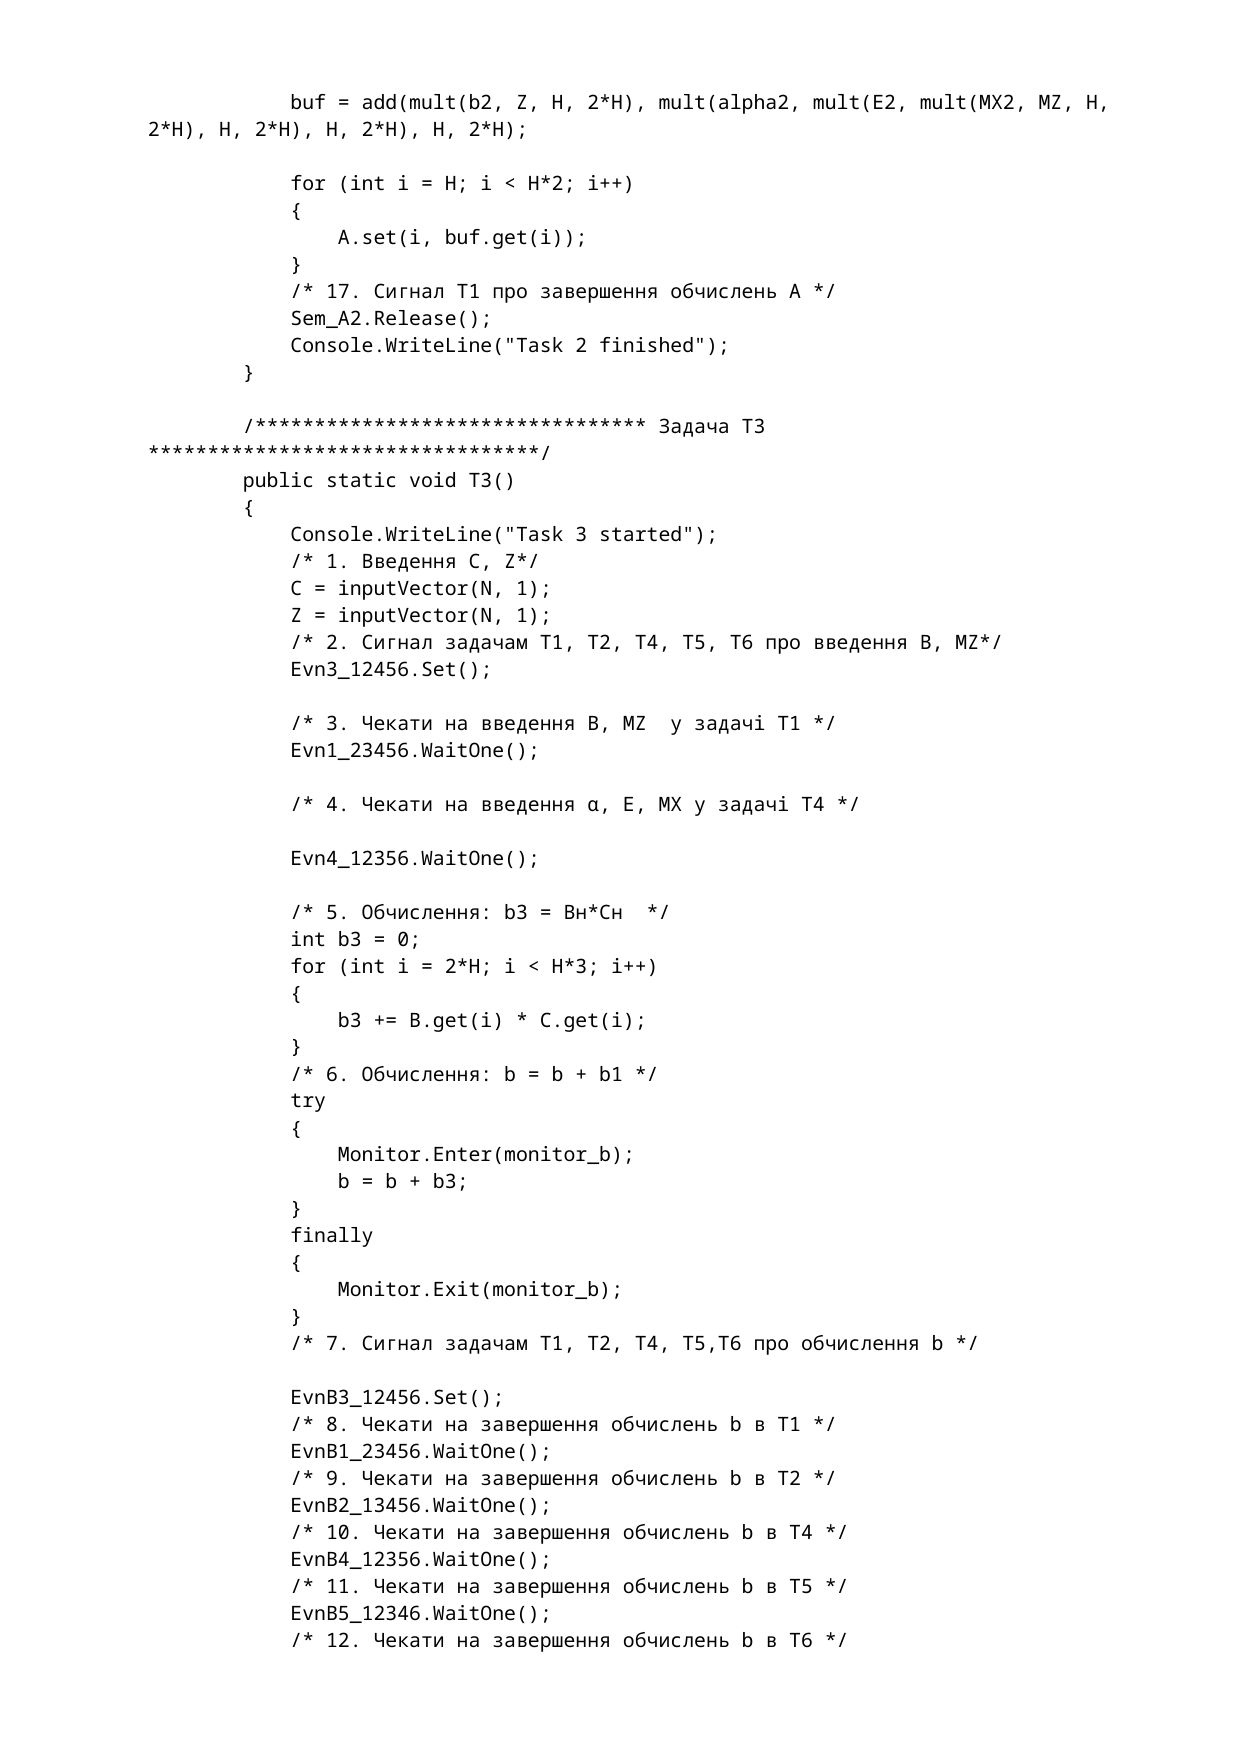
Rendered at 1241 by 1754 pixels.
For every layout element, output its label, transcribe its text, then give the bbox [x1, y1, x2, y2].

text /* 10. Чекати на завершення обчислень b в Т4 */ [148, 1518, 1152, 1545]
text Console.WriteLine("Task 3 started"); [148, 520, 1152, 547]
text C = inputVector(N, 1); [148, 574, 1152, 601]
text /* 6. Обчислення: b = b + b1 */ [148, 1060, 1152, 1087]
text /* 2. Сигнал задачам Т1, Т2, Т4, T5, T6 про введення B, MZ*/ [148, 628, 1152, 655]
text { [148, 196, 1152, 223]
text for (int i = H; i < H*2; i++) [148, 169, 1152, 196]
text /* 9. Чекати на завершення обчислень b в Т2 */ [148, 1464, 1152, 1491]
text int b3 = 0; [148, 925, 1152, 952]
text try [148, 1087, 1152, 1114]
text A.set(i, buf.get(i)); [148, 223, 1152, 250]
text /* 17. Сигнал T1 про завершення обчислень A */ [148, 277, 1152, 304]
text { [148, 979, 1152, 1006]
text Console.WriteLine("Task 2 finished"); [148, 331, 1152, 358]
text } [148, 1303, 1152, 1329]
text { [148, 493, 1152, 520]
text /* 4. Чекати на введення α, E, MX у задачі T4 */ [148, 790, 1152, 817]
text /* 1. Введення C, Z*/ [148, 547, 1152, 574]
text EvnB5_12346.WaitOne(); [148, 1599, 1152, 1626]
text EvnB3_12456.Set(); [148, 1383, 1152, 1411]
text { [148, 1249, 1152, 1276]
text buf = add(mult(b2, Z, H, 2*H), mult(alpha2, mult(E2, mult(MX2, MZ, H, 2*H), H, 2*H), H, 2*H), H, 2*H); [148, 88, 1152, 142]
text /* 7. Сигнал задачам Т1, Т2, Т4, T5,T6 про обчислення b */ [148, 1329, 1152, 1357]
text /* 12. Чекати на завершення обчислень b в Т6 */ [148, 1626, 1152, 1653]
text EvnB2_13456.WaitOne(); [148, 1491, 1152, 1518]
text EvnB4_12356.WaitOne(); [148, 1545, 1152, 1572]
text } [148, 250, 1152, 277]
text /* 11. Чекати на завершення обчислень b в Т5 */ [148, 1572, 1152, 1599]
text /* 3. Чекати на введення B, MZ у задачі Т1 */ [148, 709, 1152, 736]
text Evn4_12356.WaitOne(); [148, 844, 1152, 871]
text finally [148, 1222, 1152, 1249]
text } [148, 1195, 1152, 1222]
text Evn3_12456.Set(); [148, 655, 1152, 682]
text Z = inputVector(N, 1); [148, 601, 1152, 628]
text /* 8. Чекати на завершення обчислень b в Т1 */ [148, 1411, 1152, 1437]
text EvnB1_23456.WaitOne(); [148, 1437, 1152, 1464]
text for (int i = 2*H; i < H*3; i++) [148, 952, 1152, 979]
text Sem_A2.Release(); [148, 304, 1152, 331]
text /********************************* Задача Т3 *********************************/ [148, 412, 1152, 466]
text b3 += B.get(i) * C.get(i); [148, 1006, 1152, 1033]
text Monitor.Enter(monitor_b); [148, 1141, 1152, 1168]
text Evn1_23456.WaitOne(); [148, 736, 1152, 763]
text Monitor.Exit(monitor_b); [148, 1276, 1152, 1303]
text } [148, 1033, 1152, 1060]
text public static void T3() [148, 466, 1152, 493]
text } [148, 358, 1152, 385]
text b = b + b3; [148, 1168, 1152, 1195]
text /* 5. Обчислення: b3 = Bн*Cн */ [148, 898, 1152, 925]
text { [148, 1114, 1152, 1141]
